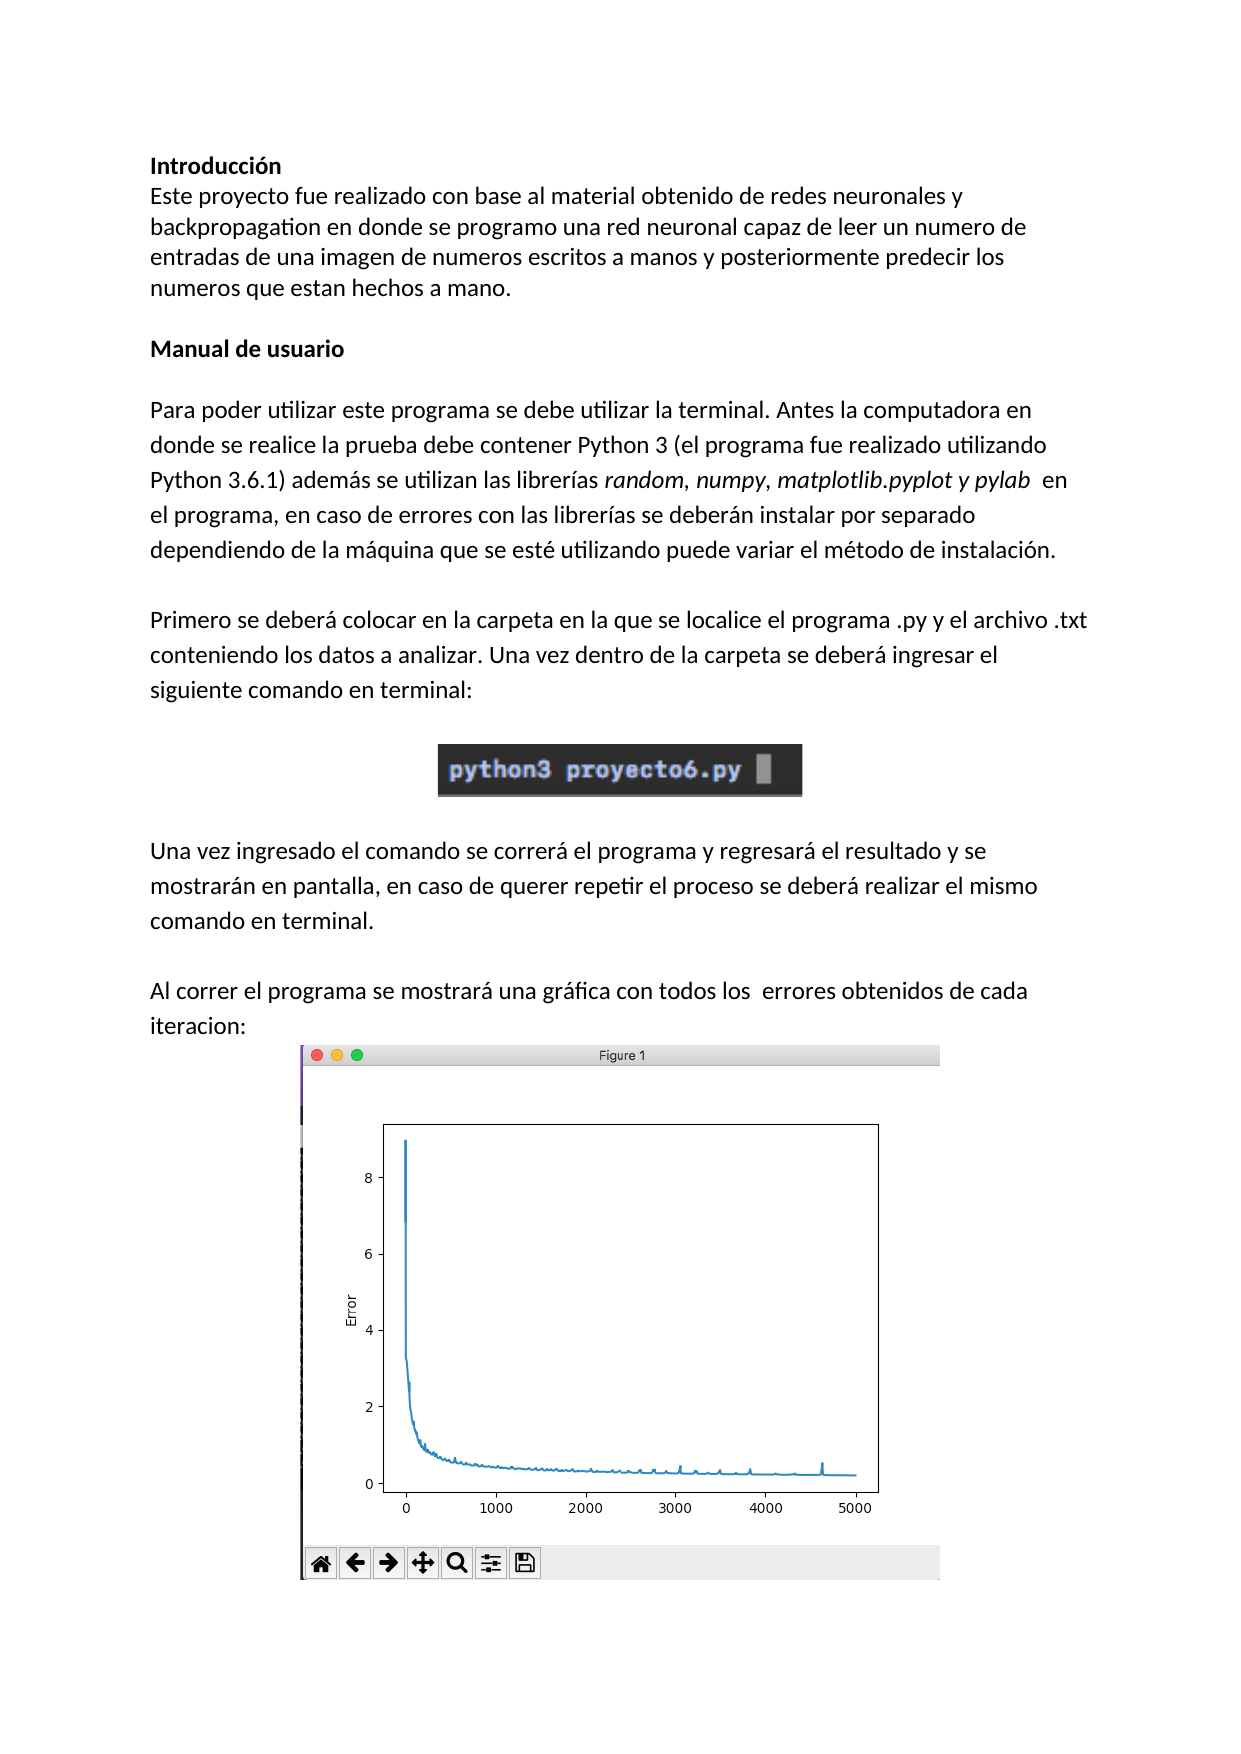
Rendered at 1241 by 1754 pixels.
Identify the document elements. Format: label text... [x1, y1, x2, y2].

text Primero se deberá colocar en la carpeta en la que se localice el programa .py y el archivo .txt conteniendo los datos a analizar. Una vez dentro de la carpeta se deberá ingresar el siguiente comando en terminal: [150, 604, 1090, 705]
text Una vez ingresado el comando se correrá el programa y regresará el resultado y se mostrarán en pantalla, en caso de querer repetir el proceso se deberá realizar el mismo comando en terminal. [150, 835, 1090, 936]
text Este proyecto fue realizado con base al material obtenido de redes neuronales y backpropagation en donde se programo una red neuronal capaz de leer un numero de entradas de una imagen de numeros escritos a manos y posteriormente predecir los numeros que estan hechos a mano. [150, 181, 1090, 303]
text Introducción [150, 150, 1090, 181]
picture [300, 1045, 940, 1580]
text Para poder utilizar este programa se debe utilizar la terminal. Antes la computadora en donde se realice la prueba debe contener Python 3 (el programa fue realizado utilizando Python 3.6.1) además se utilizan las librerías random, numpy, matplotlib.pyplot y pylab en el programa, en caso de errores con las librerías se deberán instalar por separado dependiendo de la máquina que se esté utilizando puede variar el método de instalación. [150, 394, 1090, 565]
picture [437, 744, 803, 797]
text Manual de usuario [150, 333, 1090, 364]
text Al correr el programa se mostrará una gráfica con todos los errores obtenidos de cada iteracion: [150, 975, 1090, 1041]
